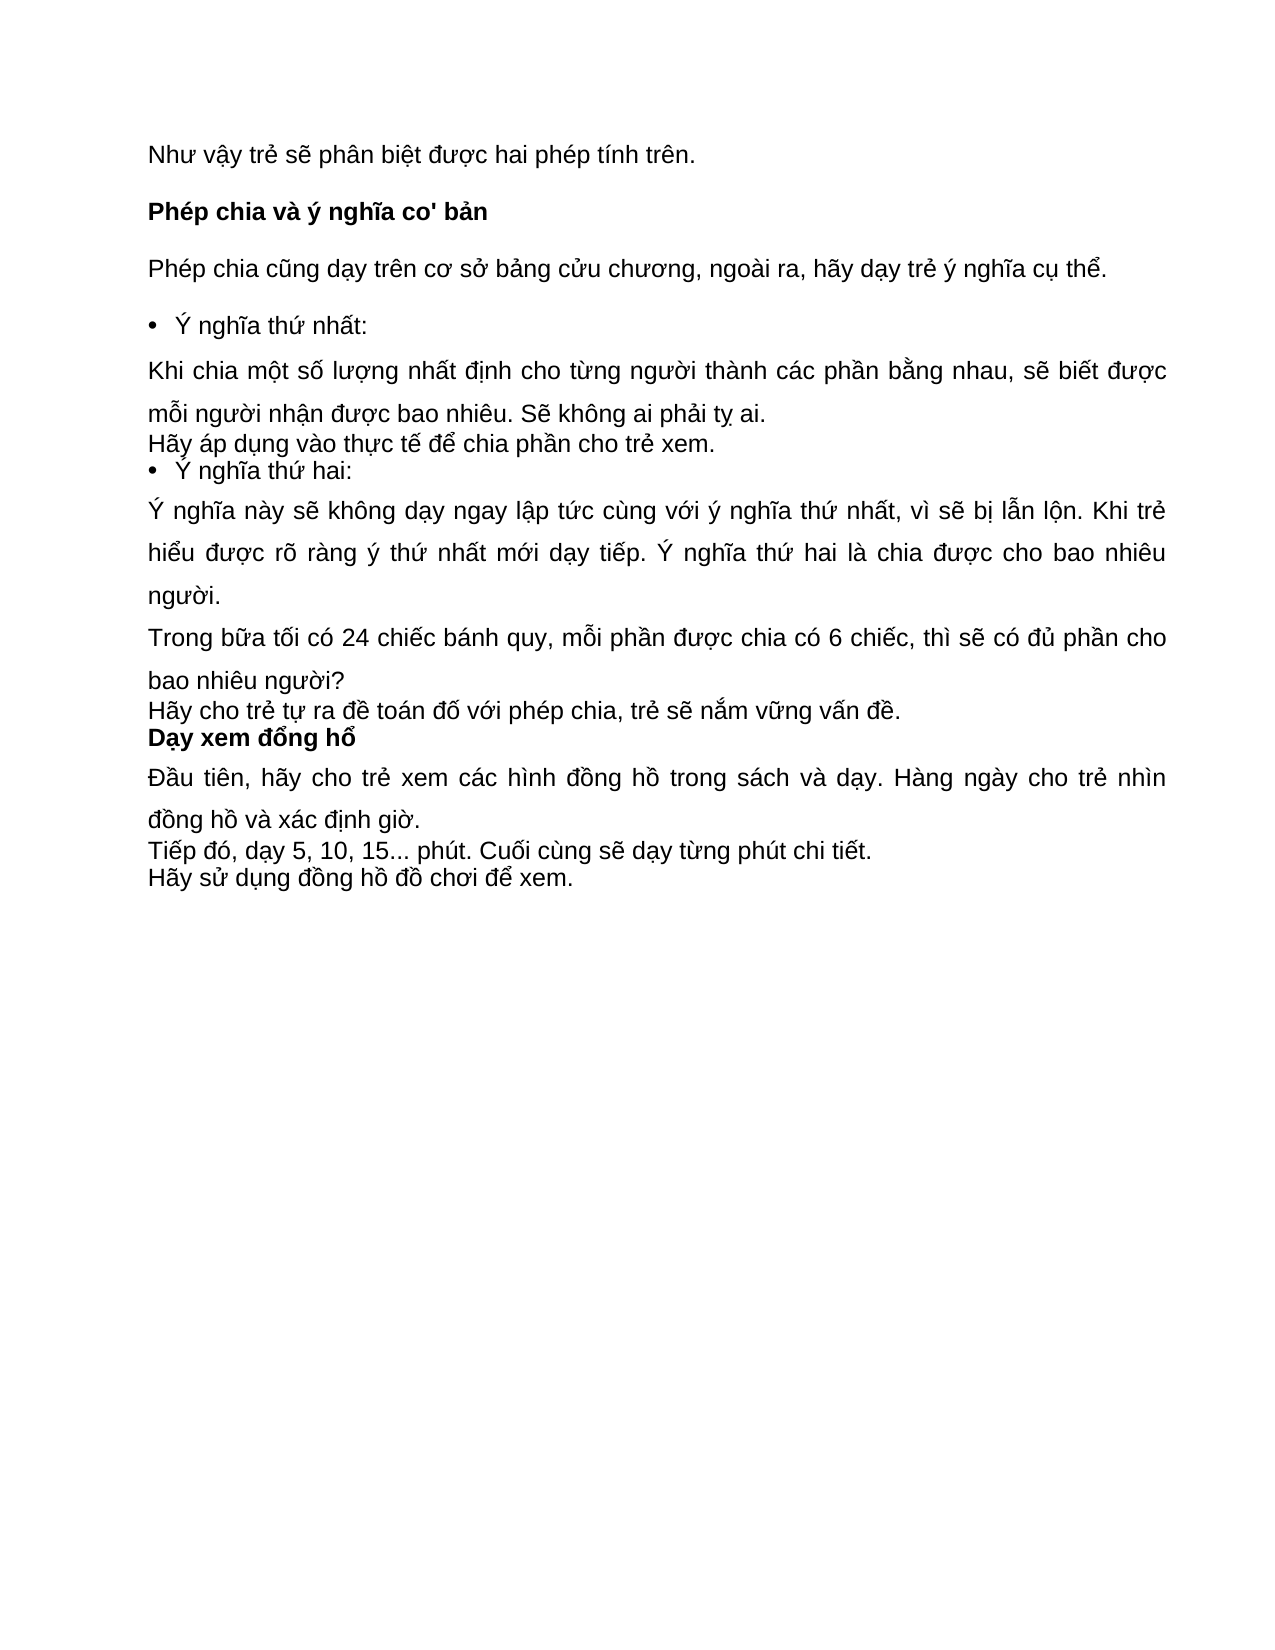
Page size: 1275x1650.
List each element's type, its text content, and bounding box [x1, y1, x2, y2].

text Dạy xem đổng hổ [148, 725, 1169, 752]
list Ý nghĩa thứ hai: [148, 458, 1169, 485]
text Như vậy trẻ sẽ phân biệt được hai phép tính trên. [148, 118, 1169, 175]
text Ý nghĩa này sẽ không dạy ngay lập tức cùng với ý nghĩa thứ nhất, vì sẽ bị lẫn lộn. Khi trẻ hiểu được rõ ràng ý thứ nhất mới dạy tiếp. Ý nghĩa thứ hai là chia được cho bao nhiêu người. [148, 485, 1169, 613]
text Hãy cho trẻ tự ra đề toán đố với phép chia, trẻ sẽ nắm vững vấn đề. [148, 698, 1169, 725]
text Hãy áp dụng vào thực tế để chia phần cho trẻ xem. [148, 431, 1169, 458]
text Hãy sử dụng đồng hồ đồ chơi để xem. [148, 864, 1169, 892]
text Đầu tiên, hãy cho trẻ xem các hình đồng hồ trong sách và dạy. Hàng ngày cho trẻ nhìn đồng hồ và xác định giờ. [148, 752, 1169, 837]
list Ý nghĩa thứ nhất: [148, 289, 1169, 346]
text Trong bữa tối có 24 chiếc bánh quy, mỗi phần được chia có 6 chiếc, thì sẽ có đủ phần cho bao nhiêu người? [148, 613, 1169, 698]
text Phép chia cũng dạy trên cơ sở bảng cửu chương, ngoài ra, hãy dạy trẻ ý nghĩa cụ thể. [148, 232, 1169, 289]
text Tiếp đó, dạy 5, 10, 15... phút. Cuối cùng sẽ dạy từng phút chi tiết. [148, 837, 1169, 864]
subtitle Phép chia và ý nghĩa co' bản [148, 175, 1169, 232]
text Khi chia một số lượng nhất định cho từng người thành các phần bằng nhau, sẽ biết được mỗi người nhận được bao nhiêu. Sẽ không ai phải tỵ ai. [148, 346, 1169, 431]
